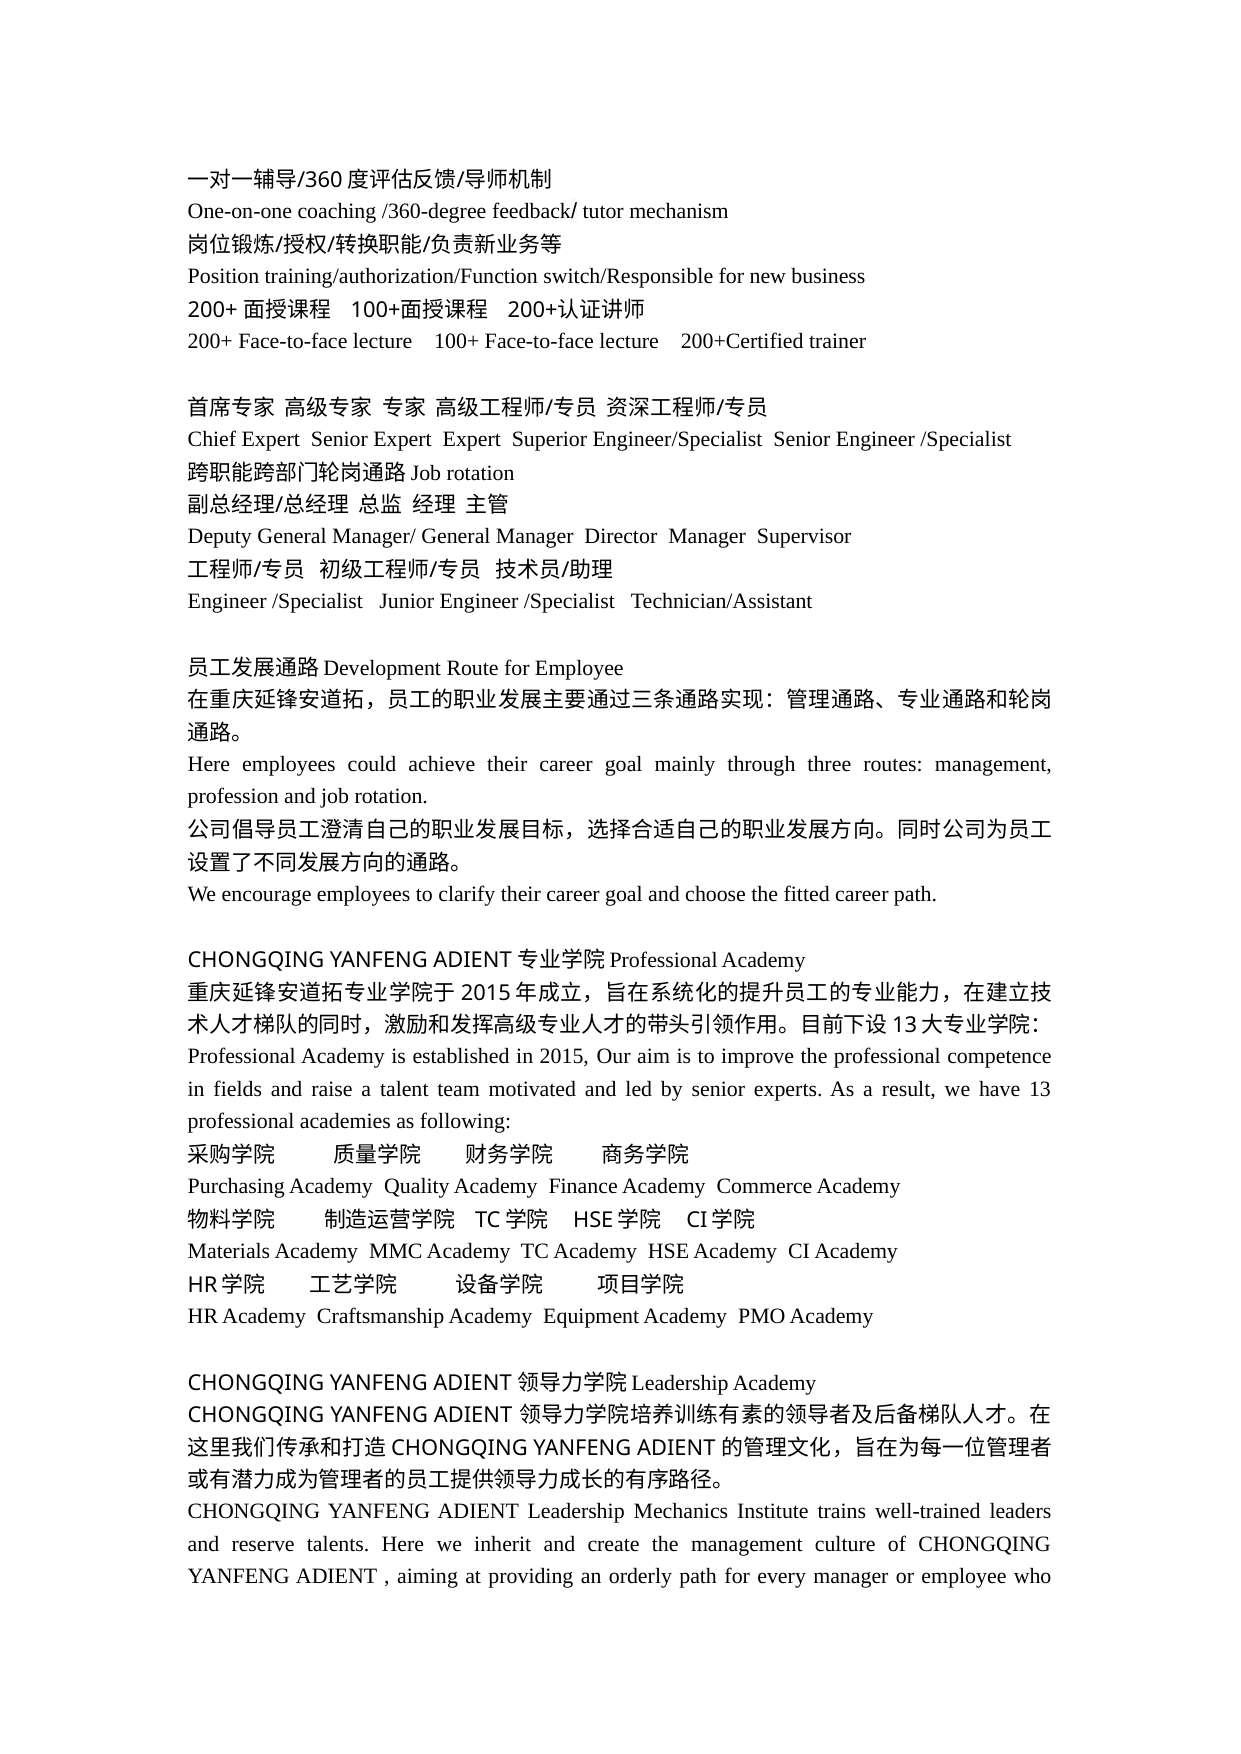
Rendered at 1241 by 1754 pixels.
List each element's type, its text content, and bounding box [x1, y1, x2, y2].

text Chief Expert Senior Expert Expert Superior Engineer/Specialist Senior Engineer /Specialist [187, 422, 1053, 454]
text Position training/authorization/Function switch/Responsible for new business [187, 259, 1053, 292]
text 物料学院 制造运营学院 TC学院 HSE学院 CI学院 [187, 1202, 1053, 1234]
text 跨职能跨部门轮岗通路Job rotation [187, 454, 1053, 487]
text 员工发展通路Development Route for Employee [187, 649, 1053, 682]
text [187, 1494, 1053, 1592]
text 采购学院 质量学院 财务学院 商务学院 [187, 1137, 1053, 1169]
text 一对一辅导/360度评估反馈/导师机制 [187, 162, 1053, 194]
text Deputy General Manager/ General Manager Director Manager Supervisor [187, 519, 1053, 552]
text Professional Academy is established in 2015, Our aim is to improve the professional competence in fields and raise a talent team motivated and led by senior experts. As a result, we have 13 professional academies as following: [187, 1039, 1053, 1137]
text CHONGQING YANFENG ADIENT 专业学院Professional Academy [187, 942, 1053, 974]
text CHONGQING YANFENG ADIENT 领导力学院Leadership Academy [187, 1364, 1053, 1397]
text One-on-one coaching /360-degree feedback/ tutor mechanism [187, 194, 1053, 227]
text 工程师/专员 初级工程师/专员 技术员/助理 [187, 552, 1053, 584]
text CHONGQING YANFENG ADIENT 领导力学院培养训练有素的领导者及后备梯队人才。在这里我们传承和打造CHONGQING YANFENG ADIENT 的管理文化，旨在为每一位管理者或有潜力成为管理者的员工提供领导力成长的有序路径。 [187, 1397, 1053, 1494]
text 副总经理/总经理 总监 经理 主管 [187, 487, 1053, 519]
text HR学院 工艺学院 设备学院 项目学院 [187, 1267, 1053, 1299]
text 200+ 面授课程 100+面授课程 200+认证讲师 [187, 292, 1053, 324]
text 公司倡导员工澄清自己的职业发展目标，选择合适自己的职业发展方向。同时公司为员工设置了不同发展方向的通路。 [187, 812, 1053, 877]
text HR Academy Craftsmanship Academy Equipment Academy PMO Academy [187, 1299, 1053, 1332]
text 重庆延锋安道拓专业学院于2015年成立，旨在系统化的提升员工的专业能力，在建立技术人才梯队的同时，激励和发挥高级专业人才的带头引领作用。目前下设13大专业学院： [187, 974, 1053, 1039]
text 在重庆延锋安道拓，员工的职业发展主要通过三条通路实现：管理通路、专业通路和轮岗通路。 [187, 682, 1053, 747]
text We encourage employees to clarify their career goal and choose the fitted career path. [187, 877, 1053, 909]
text Here employees could achieve their career goal mainly through three routes: management, profession and job rotation. [187, 747, 1053, 812]
text Materials Academy MMC Academy TC Academy HSE Academy CI Academy [187, 1234, 1053, 1267]
text 200+ Face-to-face lecture 100+ Face-to-face lecture 200+Certified trainer [187, 324, 1053, 357]
text Purchasing Academy Quality Academy Finance Academy Commerce Academy [187, 1169, 1053, 1202]
text Engineer /Specialist Junior Engineer /Specialist Technician/Assistant [187, 584, 1053, 617]
text 岗位锻炼/授权/转换职能/负责新业务等 [187, 227, 1053, 259]
text 首席专家 高级专家 专家 高级工程师/专员 资深工程师/专员 [187, 389, 1053, 422]
